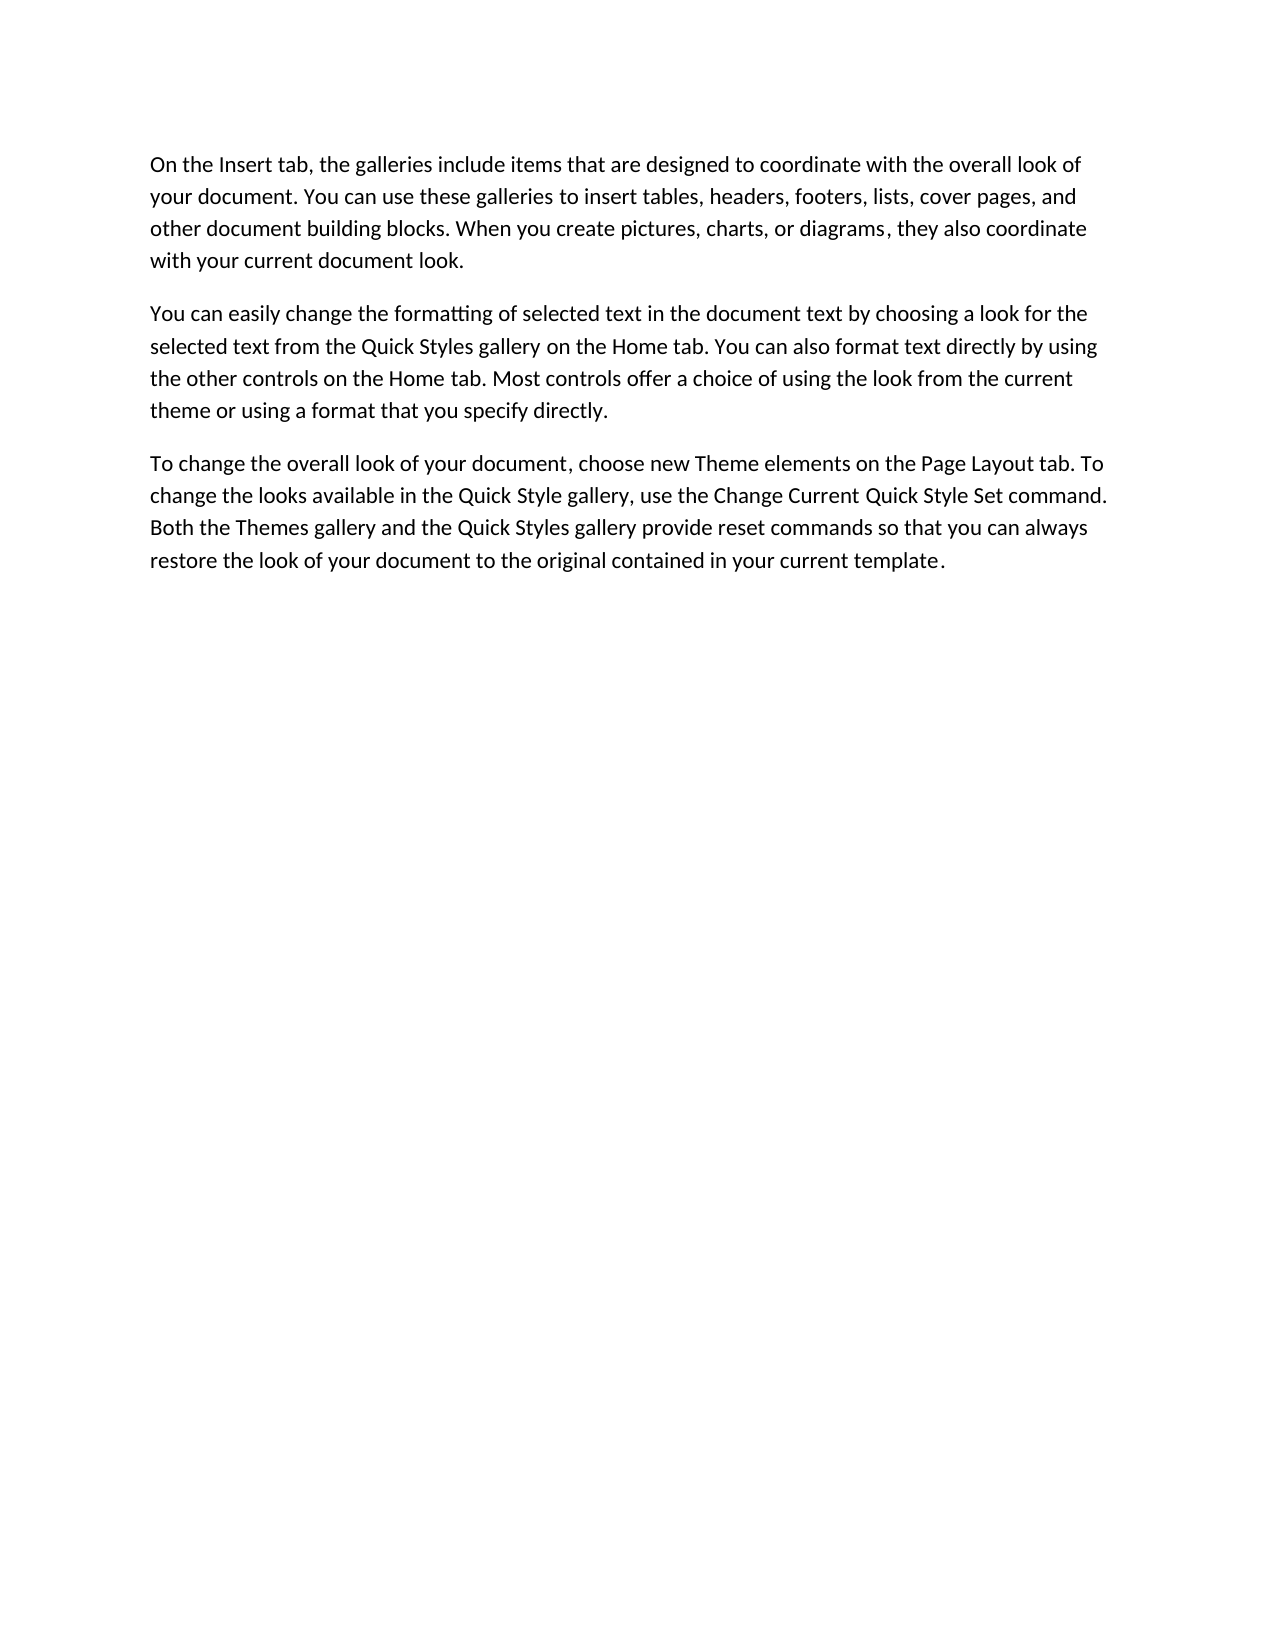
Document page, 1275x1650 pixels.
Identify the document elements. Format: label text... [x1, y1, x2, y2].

text On the Insert tab, the galleries include items that are designed to coordinate with the overall look of your document. You can use these galleries to insert tables, headers, footers, lists, cover pages, and other document building blocks. When you create pictures, charts, or diagrams, they also coordinate with your current document look. [150, 150, 1125, 274]
text To change the overall look of your document, choose new Theme elements on the Page Layout tab. To change the looks available in the Quick Style gallery, use the Change Current Quick Style Set command. Both the Themes gallery and the Quick Styles gallery provide reset commands so that you can always restore the look of your document to the original contained in your current template. [150, 449, 1125, 574]
text You can easily change the formatting of selected text in the document text by choosing a look for the selected text from the Quick Styles gallery on the Home tab. You can also format text directly by using the other controls on the Home tab. Most controls offer a choice of using the look from the current theme or using a format that you specify directly. [150, 299, 1125, 424]
